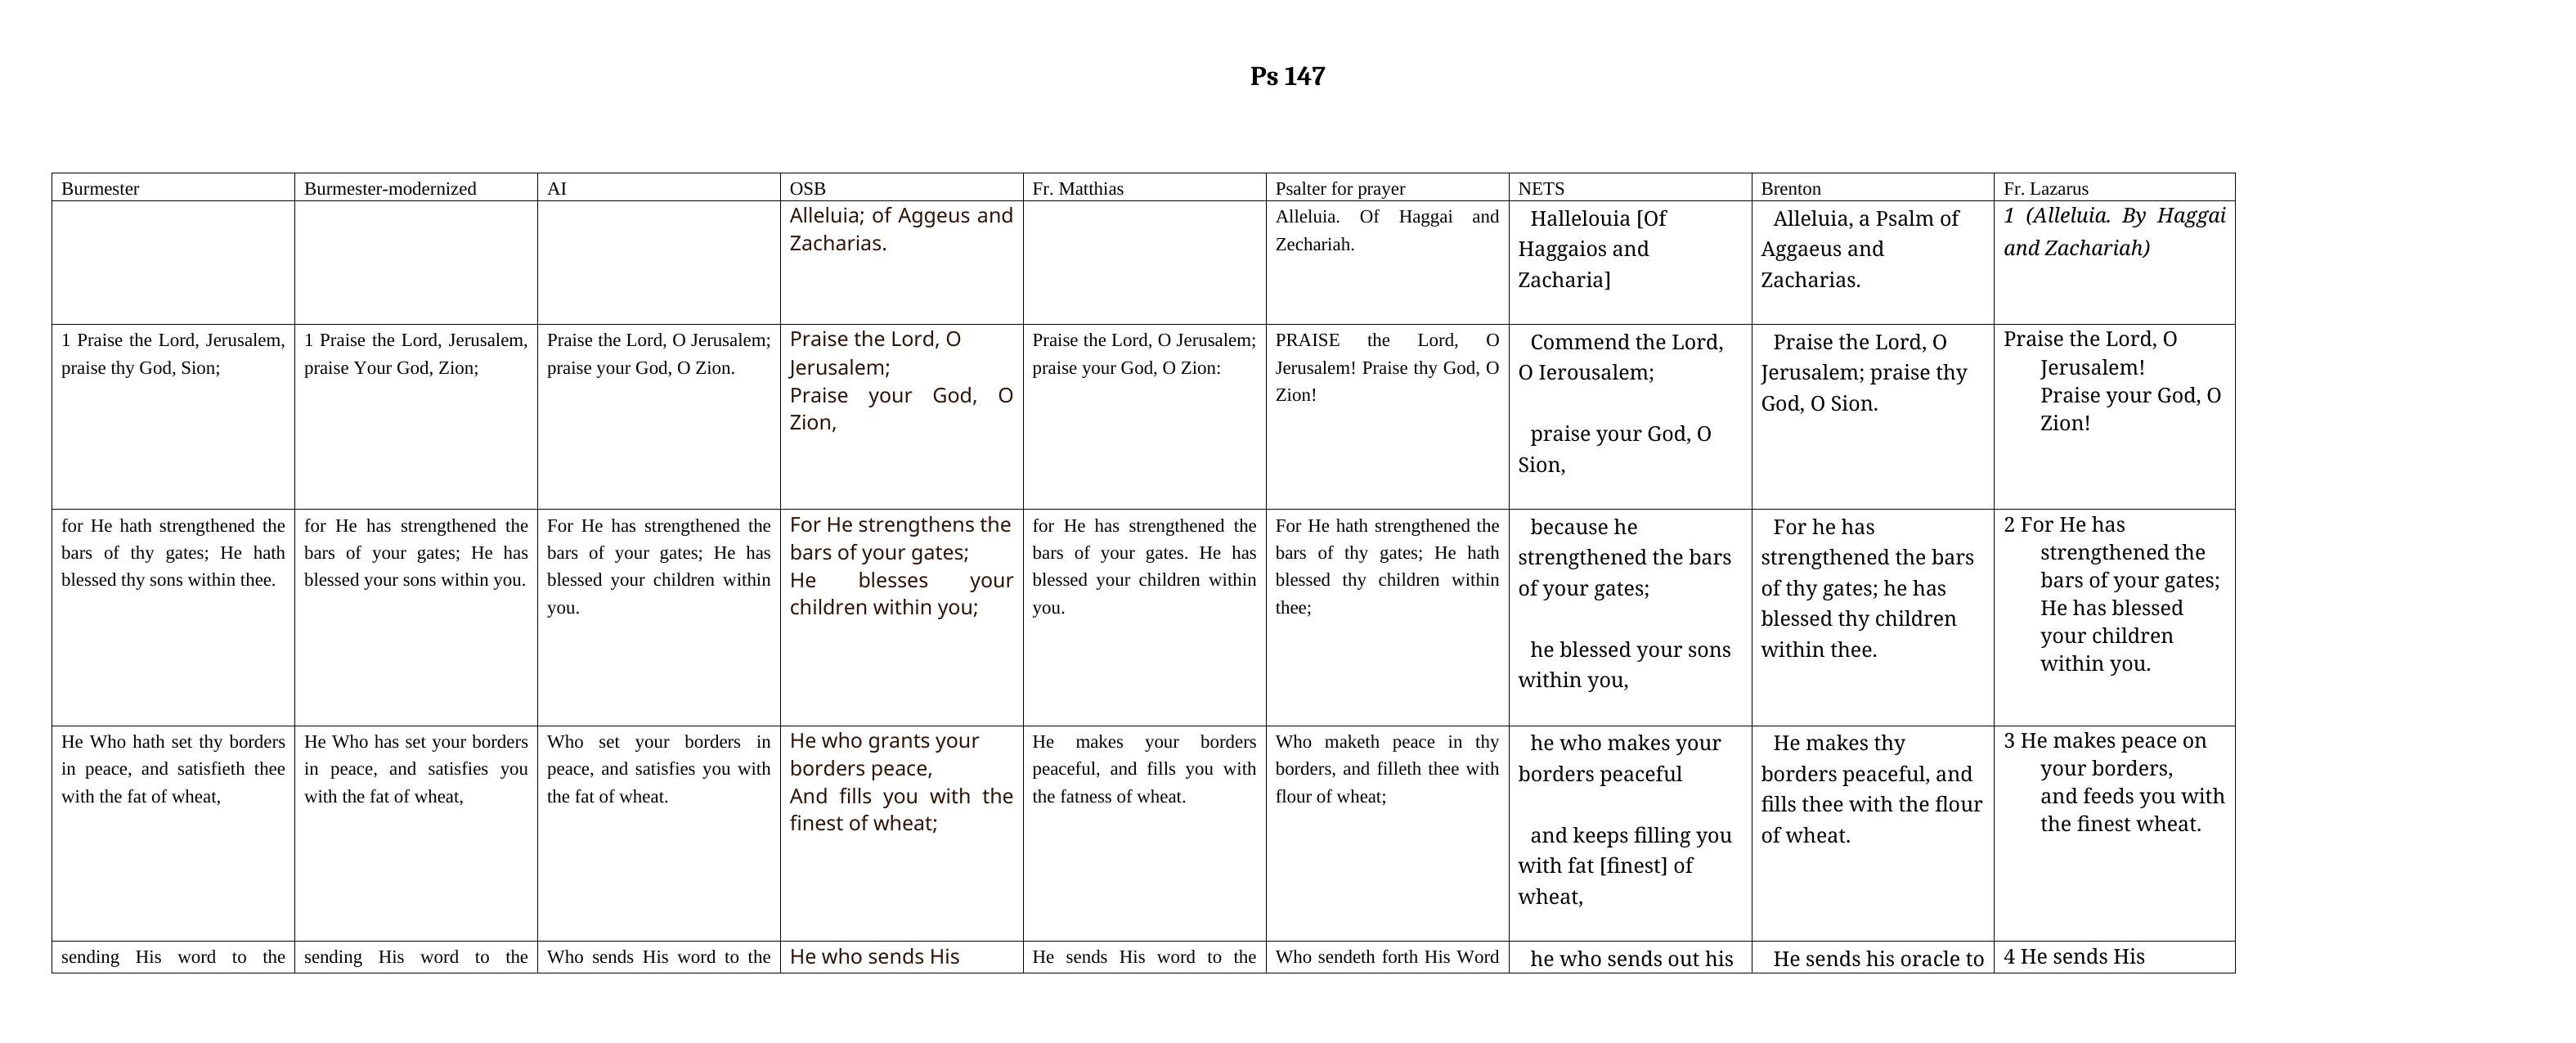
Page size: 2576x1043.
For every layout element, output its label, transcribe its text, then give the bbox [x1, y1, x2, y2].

table_cell Praise the Lord, O Jerusalem; Praise your God, O Zion, [781, 325, 1023, 509]
table_cell He Who has set your borders in peace, and satisfies you with the fat of wheat, [295, 726, 537, 941]
table_cell he who sends out his sayings to the earth; his word will run swiftly, [1510, 942, 1752, 973]
table_cell [1024, 201, 1266, 324]
table_header AI [538, 173, 780, 200]
table_cell PRAISE the Lord, O Jerusalem! Praise thy God, O Zion! [1267, 325, 1509, 509]
table_cell He makes your borders peaceful, and fills you with the fatness of wheat. [1024, 726, 1266, 941]
table_header Fr. Lazarus [1995, 173, 2235, 200]
table_cell Praise the Lord, O Jerusalem! Praise your God, O Zion! [1995, 325, 2235, 509]
table_cell Praise the Lord, O Jerusalem; praise thy God, O Sion. [1752, 325, 1994, 509]
table_cell He who sends His teaching to earth Until His word shall run swiftly, [781, 942, 1023, 973]
table_cell [538, 201, 780, 324]
table_header Burmester-modernized [295, 173, 537, 200]
table_cell For he has strengthened the bars of thy gates; he has blessed thy children within thee. [1752, 510, 1994, 726]
table_cell Who maketh peace in thy borders, and filleth thee with flour of wheat; [1267, 726, 1509, 941]
table_cell Alleluia. Of Haggai and Zechariah. [1267, 201, 1509, 324]
table_cell He Who hath set thy borders in peace, and satisfieth thee with the fat of wheat, [52, 726, 294, 941]
table_cell Alleluia, a Psalm of Aggaeus and Zacharias. [1752, 201, 1994, 324]
table_cell For He strengthens the bars of your gates; He blesses your children within you; [781, 510, 1023, 726]
table_header Fr. Matthias [1024, 173, 1266, 200]
table_cell Hallelouia [Of Haggaios and Zacharia] [1510, 201, 1752, 324]
table_cell Alleluia; of Aggeus and Zacharias. [781, 201, 1023, 324]
table_cell Praise the Lord, O Jerusalem; praise your God, O Zion. [538, 325, 780, 509]
table_cell 3 He makes peace on your borders, and feeds you with the finest wheat. [1995, 726, 2235, 941]
table_cell He makes thy borders peaceful, and fills thee with the flour of wheat. [1752, 726, 1994, 941]
table_cell Who sends His word to the earth: His word runs very swiftly [538, 942, 780, 973]
table_cell Praise the Lord, O Jerusalem; praise your God, O Zion: [1024, 325, 1266, 509]
table_cell 1 Praise the Lord, Jerusalem, praise thy God, Sion; [52, 325, 294, 509]
table_cell 1 (Alleluia. By Haggai and Zachariah) [1995, 201, 2235, 324]
table_cell For He hath strengthened the bars of thy gates; He hath blessed thy children within thee; [1267, 510, 1509, 726]
table_cell sending His word to the earth; His word runs with speed. [295, 942, 537, 973]
table_header Psalter for prayer [1267, 173, 1509, 200]
table_header Brenton [1752, 173, 1994, 200]
table_cell for He hath strengthened the bars of thy gates; He hath blessed thy sons within thee. [52, 510, 294, 726]
table_cell [295, 201, 537, 324]
table_cell sending His word to the earth; His word runneth with speed. [52, 942, 294, 973]
table_cell 4 He sends His command to the earth; His word runs swiftly. [1995, 942, 2235, 973]
table_header OSB [781, 173, 1023, 200]
table_cell 2 For He has strengthened the bars of your gates; He has blessed your children within you. [1995, 510, 2235, 726]
table_cell for He has strengthened the bars of your gates. He has blessed your children within you. [1024, 510, 1266, 726]
subtitle Ps 147 [61, 61, 2515, 92]
table_cell He who grants your borders peace, And fills you with the finest of wheat; [781, 726, 1023, 941]
table_cell He sends his oracle to the earth: his word will run swiftly. [1752, 942, 1994, 973]
table_cell Who set your borders in peace, and satisfies you with the fat of wheat. [538, 726, 780, 941]
table_cell [52, 201, 294, 324]
table_cell He sends His word to the earth: His word runs swiftly. [1024, 942, 1266, 973]
table_cell he who makes your borders peaceful and keeps filling you with fat [finest] of wheat, [1510, 726, 1752, 941]
table_cell for He has strengthened the bars of your gates; He has blessed your sons within you. [295, 510, 537, 726]
table_header NETS [1510, 173, 1752, 200]
table_cell Who sendeth forth His Word unto the earth; His Word runneth very swiftly; [1267, 942, 1509, 973]
table_cell 1 Praise the Lord, Jerusalem, praise Your God, Zion; [295, 325, 537, 509]
table_header Burmester [52, 173, 294, 200]
table_cell For He has strengthened the bars of your gates; He has blessed your children within you. [538, 510, 780, 726]
table_cell because he strengthened the bars of your gates; he blessed your sons within you, [1510, 510, 1752, 726]
table_cell Commend the Lord, O Ierousalem; praise your God, O Sion, [1510, 325, 1752, 509]
